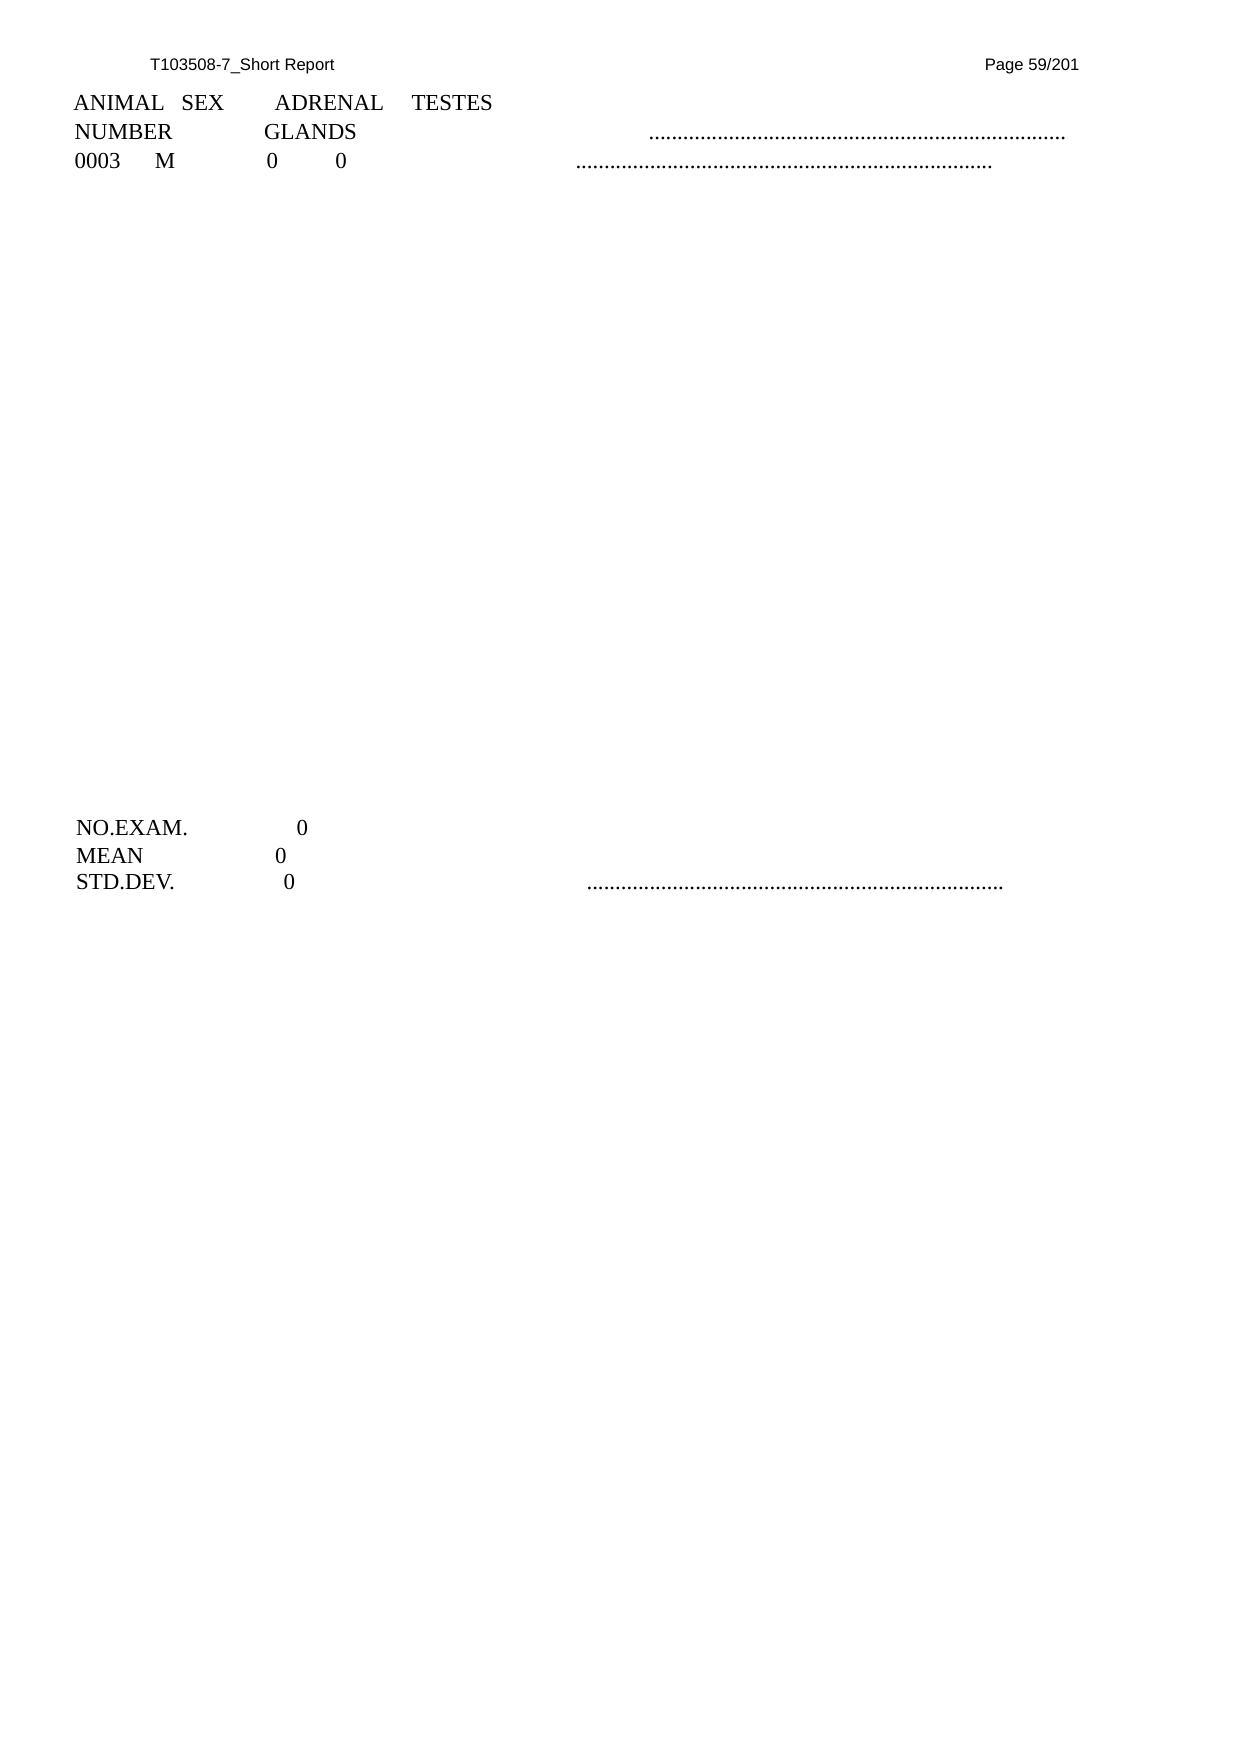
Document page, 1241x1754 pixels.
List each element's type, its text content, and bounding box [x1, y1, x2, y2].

text ANIMAL SEX ADRENAL TESTES [40, 89, 1080, 116]
text 0003 M 0 0 ......................................................................... [40, 147, 1080, 173]
text NUMBER GLANDS ......................................................................... [40, 118, 1080, 144]
